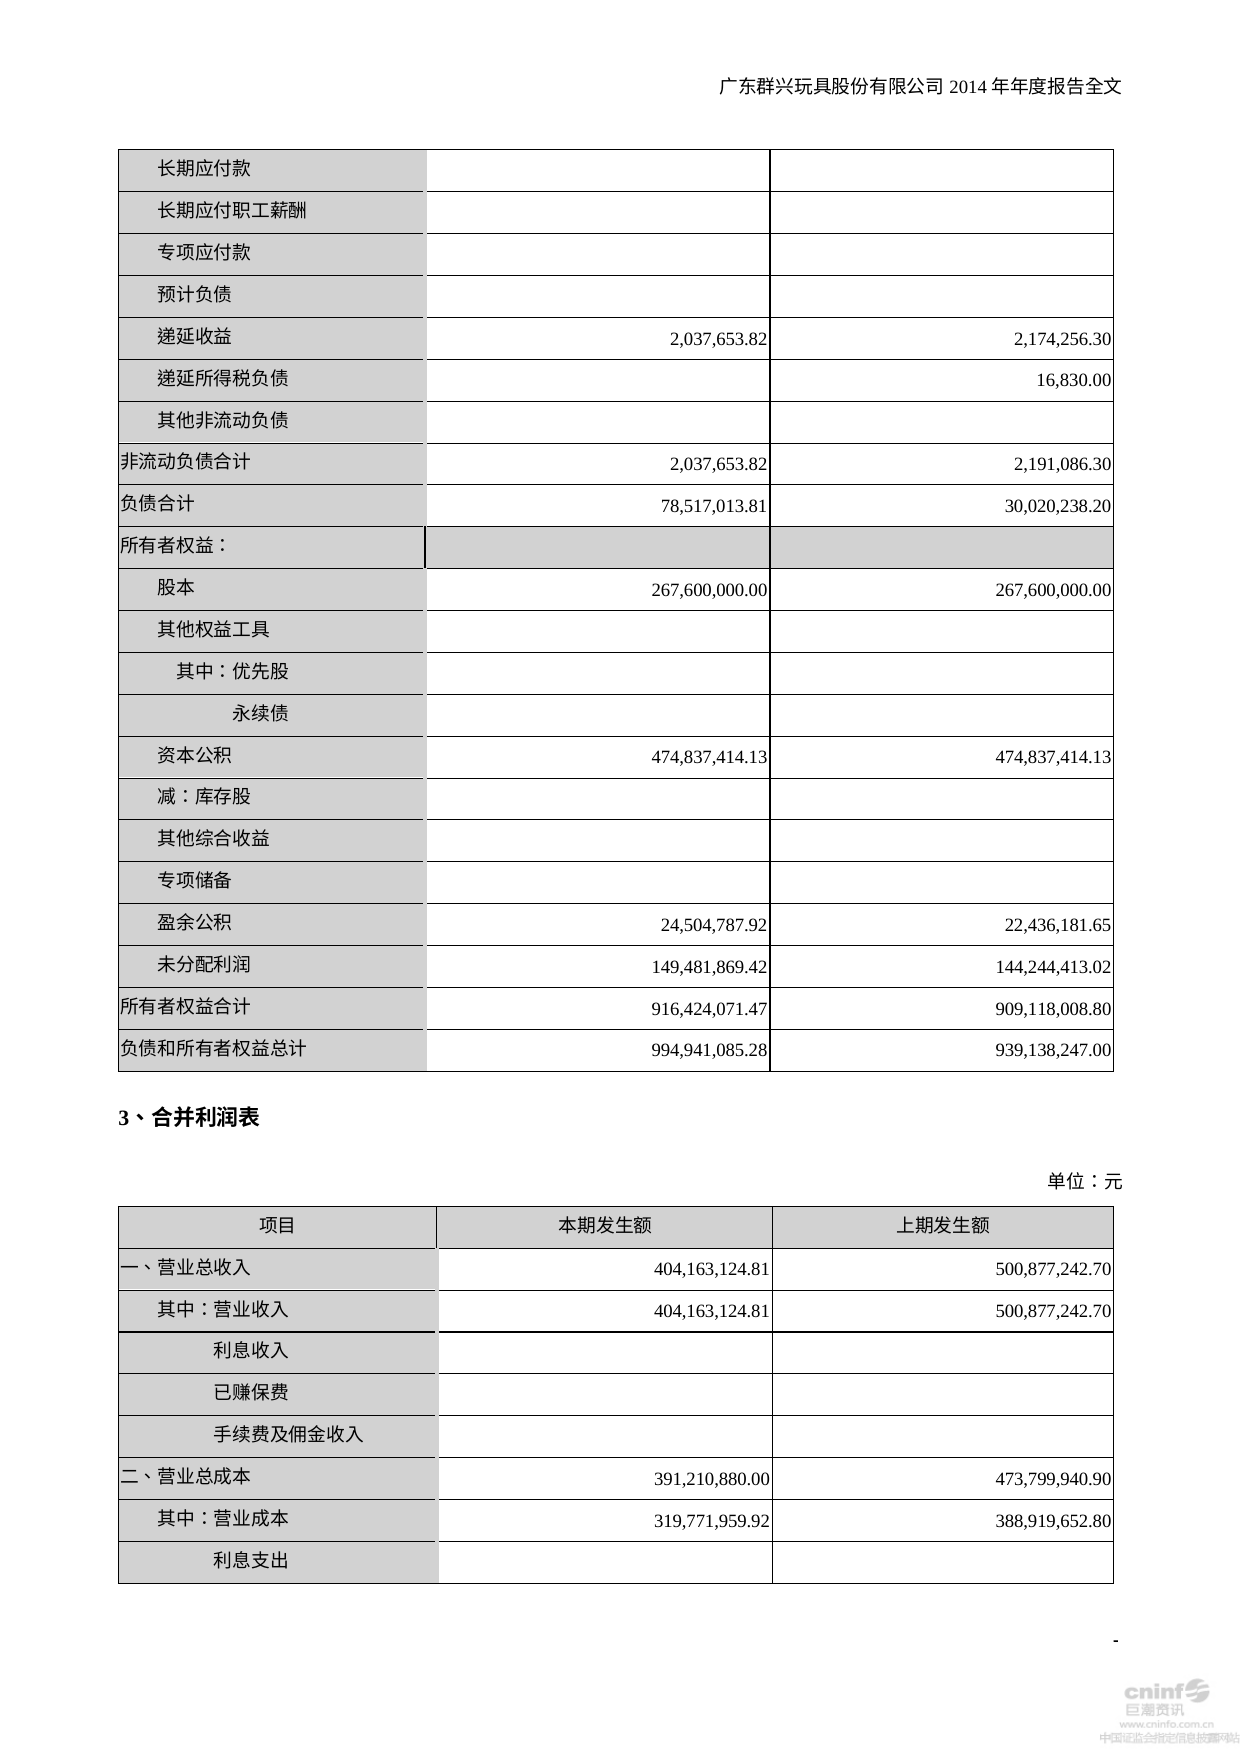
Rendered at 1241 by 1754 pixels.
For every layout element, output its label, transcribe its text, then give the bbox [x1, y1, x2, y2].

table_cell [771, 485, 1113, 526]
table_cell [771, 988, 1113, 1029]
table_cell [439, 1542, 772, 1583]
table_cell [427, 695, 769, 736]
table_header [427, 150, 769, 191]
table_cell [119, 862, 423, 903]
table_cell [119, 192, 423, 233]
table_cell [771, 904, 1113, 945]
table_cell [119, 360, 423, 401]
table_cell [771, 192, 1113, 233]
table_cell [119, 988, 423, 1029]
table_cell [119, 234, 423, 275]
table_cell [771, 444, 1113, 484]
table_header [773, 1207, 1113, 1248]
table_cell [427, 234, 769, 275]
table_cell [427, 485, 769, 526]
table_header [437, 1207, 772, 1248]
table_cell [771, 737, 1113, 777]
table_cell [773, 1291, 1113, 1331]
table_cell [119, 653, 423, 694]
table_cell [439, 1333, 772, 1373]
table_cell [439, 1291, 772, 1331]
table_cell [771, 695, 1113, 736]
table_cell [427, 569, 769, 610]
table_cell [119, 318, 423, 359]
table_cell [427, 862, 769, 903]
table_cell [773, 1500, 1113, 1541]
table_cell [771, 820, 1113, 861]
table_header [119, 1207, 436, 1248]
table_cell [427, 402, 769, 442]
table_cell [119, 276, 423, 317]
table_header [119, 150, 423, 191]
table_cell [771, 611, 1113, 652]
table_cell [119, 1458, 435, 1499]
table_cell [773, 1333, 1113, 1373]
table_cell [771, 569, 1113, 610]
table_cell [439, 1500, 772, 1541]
text 单位：元 [102, 1169, 1122, 1194]
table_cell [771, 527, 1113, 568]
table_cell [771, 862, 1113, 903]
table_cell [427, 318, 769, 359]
picture [1099, 1673, 1241, 1754]
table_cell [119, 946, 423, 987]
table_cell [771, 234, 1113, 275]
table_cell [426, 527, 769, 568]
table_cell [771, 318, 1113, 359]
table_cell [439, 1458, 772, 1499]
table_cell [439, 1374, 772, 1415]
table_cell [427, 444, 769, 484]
subtitle 3、合并利润表 [118, 1102, 1240, 1131]
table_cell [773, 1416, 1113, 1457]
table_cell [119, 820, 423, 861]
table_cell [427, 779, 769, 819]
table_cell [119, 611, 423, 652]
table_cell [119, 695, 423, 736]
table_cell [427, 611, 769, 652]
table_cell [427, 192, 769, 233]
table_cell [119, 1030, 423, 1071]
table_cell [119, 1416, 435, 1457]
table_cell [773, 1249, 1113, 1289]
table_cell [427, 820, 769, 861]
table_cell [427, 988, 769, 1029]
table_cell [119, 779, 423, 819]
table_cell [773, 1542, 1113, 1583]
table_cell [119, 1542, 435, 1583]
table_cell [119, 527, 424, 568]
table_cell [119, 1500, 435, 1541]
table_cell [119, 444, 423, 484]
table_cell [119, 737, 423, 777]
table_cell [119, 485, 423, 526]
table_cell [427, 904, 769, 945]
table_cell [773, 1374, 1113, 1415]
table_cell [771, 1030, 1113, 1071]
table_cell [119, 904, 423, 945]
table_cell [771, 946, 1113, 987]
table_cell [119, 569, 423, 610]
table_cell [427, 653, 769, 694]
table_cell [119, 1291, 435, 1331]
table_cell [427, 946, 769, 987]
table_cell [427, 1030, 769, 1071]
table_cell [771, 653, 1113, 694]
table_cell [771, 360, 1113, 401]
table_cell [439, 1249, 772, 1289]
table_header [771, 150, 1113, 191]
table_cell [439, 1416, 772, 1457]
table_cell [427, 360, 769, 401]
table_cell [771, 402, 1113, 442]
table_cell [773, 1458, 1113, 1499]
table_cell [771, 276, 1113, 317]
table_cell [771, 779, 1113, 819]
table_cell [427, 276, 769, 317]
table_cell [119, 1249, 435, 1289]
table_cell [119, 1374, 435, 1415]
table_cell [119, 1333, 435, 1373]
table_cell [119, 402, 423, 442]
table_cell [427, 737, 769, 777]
